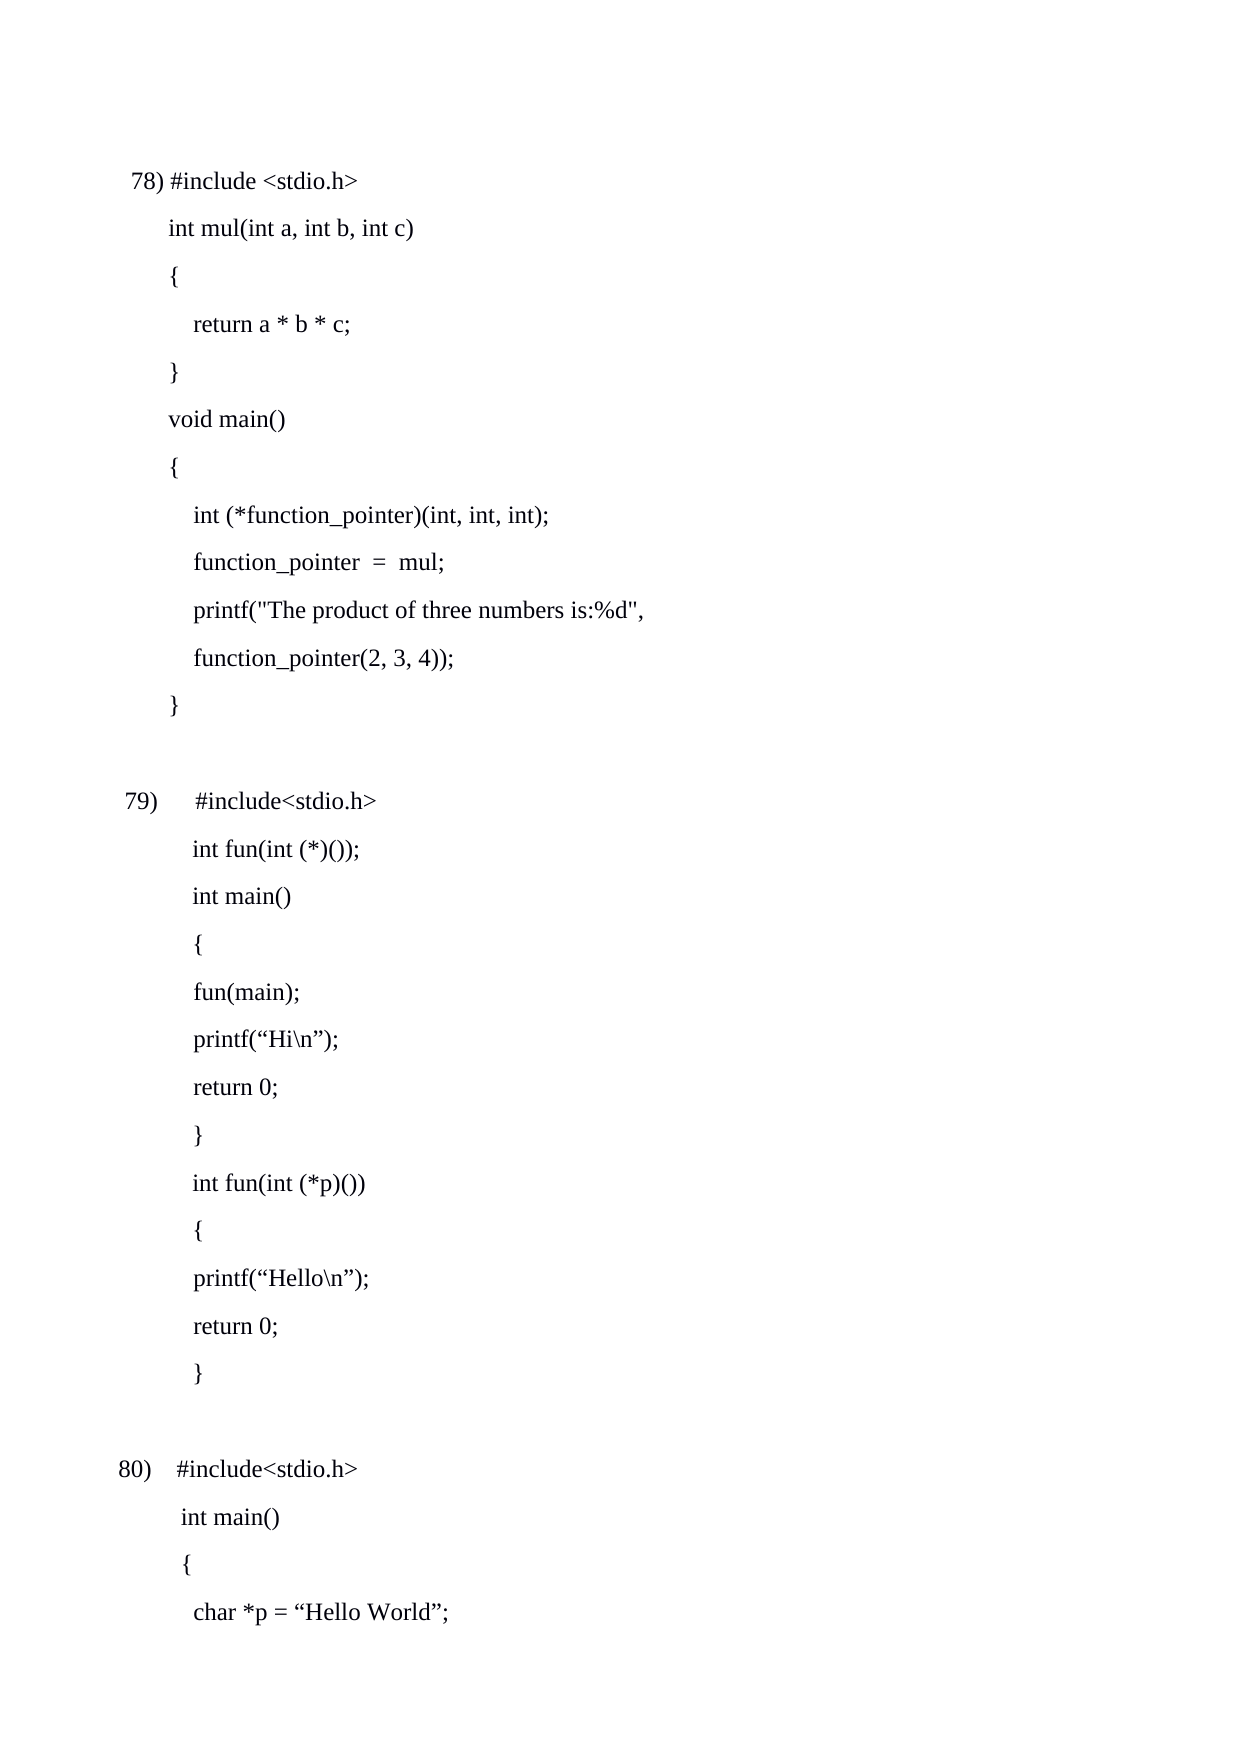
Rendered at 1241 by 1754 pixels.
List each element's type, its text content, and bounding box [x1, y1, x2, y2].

text fun(main); [118, 977, 1122, 1006]
text int (*function_pointer)(int, int, int); [118, 500, 1122, 528]
text int fun(int (*p)()) [118, 1168, 1122, 1196]
text { [118, 261, 1122, 290]
text { [118, 929, 1122, 958]
text int main() [118, 1502, 1122, 1530]
text } [118, 691, 1122, 719]
text } [118, 1120, 1122, 1149]
text return a * b * c; [118, 309, 1122, 338]
text printf(“Hi\n”); [118, 1024, 1122, 1053]
text { [118, 1549, 1122, 1578]
text } [118, 357, 1122, 385]
text } [118, 1358, 1122, 1387]
text return 0; [118, 1072, 1122, 1101]
text function_pointer = mul; [118, 547, 1122, 576]
text printf(“Hello\n”); [118, 1263, 1122, 1292]
text int mul(int a, int b, int c) [118, 213, 1122, 242]
text { [118, 1215, 1122, 1244]
text return 0; [118, 1311, 1122, 1339]
text char *p = “Hello World”; [118, 1597, 1122, 1626]
text { [118, 452, 1122, 481]
text 79) #include<stdio.h> [118, 786, 1122, 815]
text 80) #include<stdio.h> [118, 1454, 1122, 1483]
text 78) #include <stdio.h> [118, 166, 1122, 194]
text printf("The product of three numbers is:%d", [118, 595, 1122, 624]
text function_pointer(2, 3, 4)); [118, 643, 1122, 672]
text int fun(int (*)()); [118, 834, 1122, 862]
text int main() [118, 881, 1122, 910]
text void main() [118, 404, 1122, 433]
